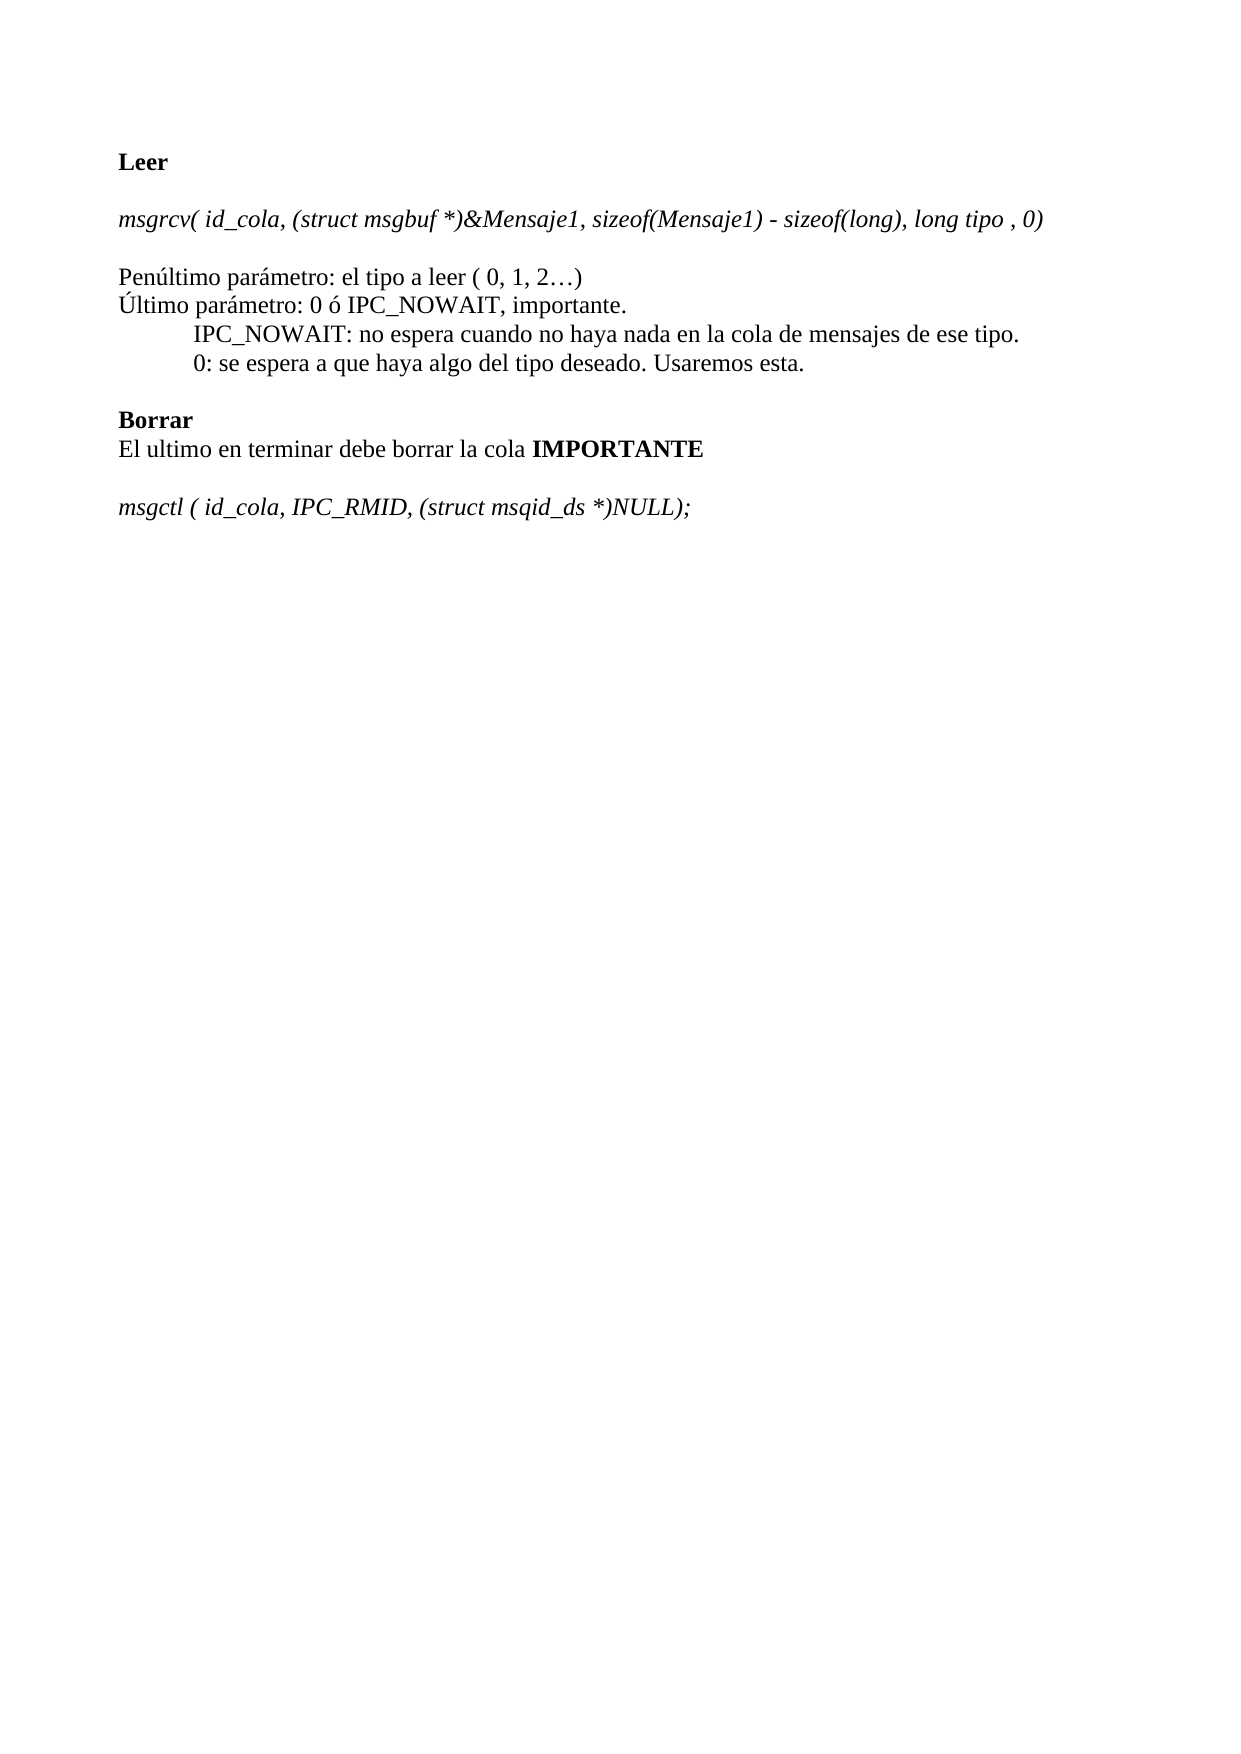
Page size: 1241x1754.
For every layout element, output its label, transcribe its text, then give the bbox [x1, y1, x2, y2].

text msgrcv( id_cola, (struct msgbuf *)&Mensaje1, sizeof(Mensaje1) - sizeof(long), long tipo , 0) [118, 204, 1122, 233]
text Penúltimo parámetro: el tipo a leer ( 0, 1, 2…) [118, 262, 1122, 291]
text msgctl ( id_cola, IPC_RMID, (struct msqid_ds *)NULL); [118, 492, 1122, 521]
text 0: se espera a que haya algo del tipo deseado. Usaremos esta. [118, 348, 1122, 377]
text Último parámetro: 0 ó IPC_NOWAIT, importante. [118, 291, 1122, 319]
text IPC_NOWAIT: no espera cuando no haya nada en la cola de mensajes de ese tipo. [118, 319, 1122, 348]
text El ultimo en terminar debe borrar la cola IMPORTANTE [118, 434, 1122, 463]
text Borrar [118, 406, 1122, 434]
text Leer [118, 147, 1122, 176]
